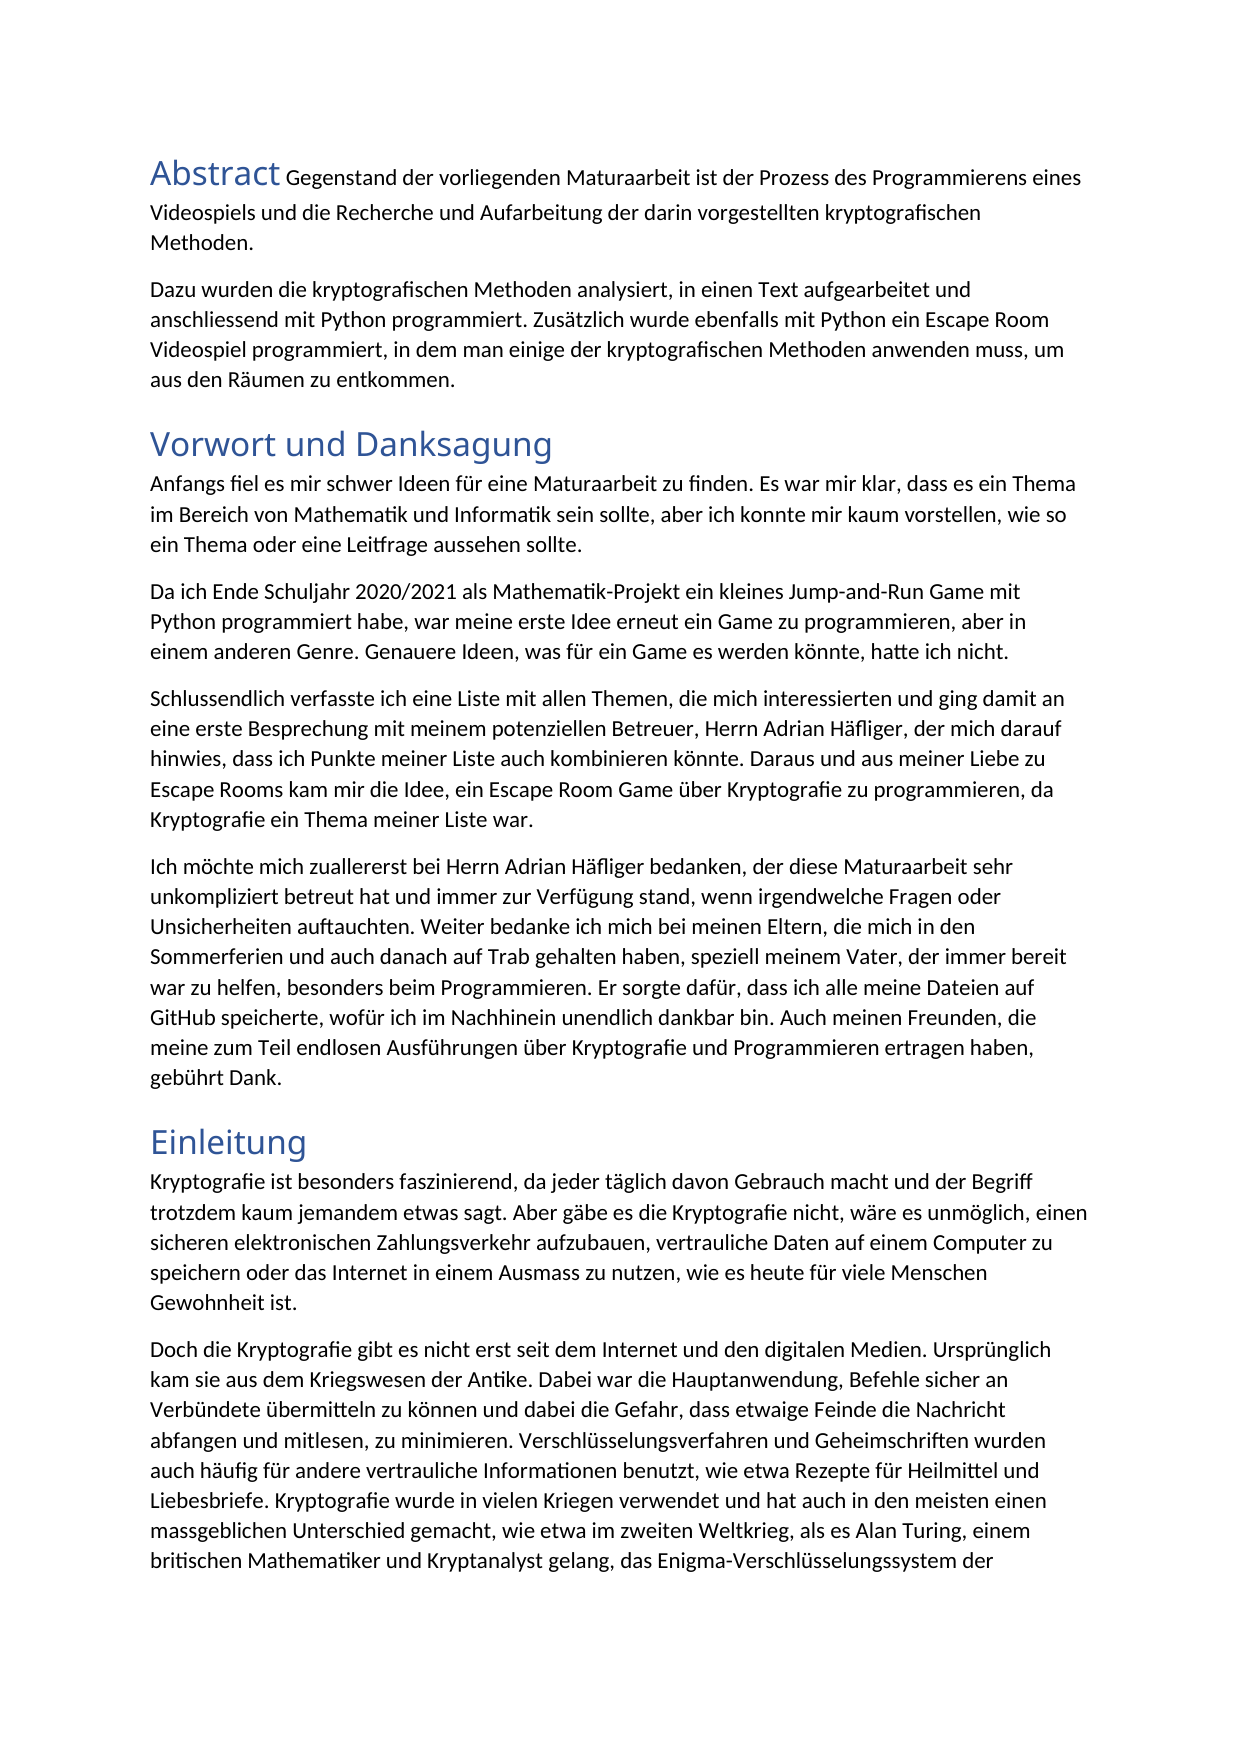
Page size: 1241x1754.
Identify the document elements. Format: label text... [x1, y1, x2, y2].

subtitle Vorwort und Danksagung [150, 421, 1090, 466]
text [150, 1335, 1090, 1574]
subtitle Einleitung [150, 1118, 1090, 1164]
text Ich möchte mich zuallererst bei Herrn Adrian Häfliger bedanken, der diese Maturaarbeit sehr unkompliziert betreut hat und immer zur Verfügung stand, wenn irgendwelche Fragen oder Unsicherheiten auftauchten. Weiter bedanke ich mich bei meinen Eltern, die mich in den Sommerferien und auch danach auf Trab gehalten haben, speziell meinem Vater, der immer bereit war zu helfen, besonders beim Programmieren. Er sorgte dafür, dass ich alle meine Dateien auf GitHub speicherte, wofür ich im Nachhinein unendlich dankbar bin. Auch meinen Freunden, die meine zum Teil endlosen Ausführungen über Kryptografie und Programmieren ertragen haben, gebührt Dank. [150, 852, 1090, 1091]
text Da ich Ende Schuljahr 2020/2021 als Mathematik-Projekt ein kleines Jump-and-Run Game mit Python programmiert habe, war meine erste Idee erneut ein Game zu programmieren, aber in einem anderen Genre. Genauere Ideen, was für ein Game es werden könnte, hatte ich nicht. [150, 577, 1090, 665]
text Anfangs fiel es mir schwer Ideen für eine Maturaarbeit zu finden. Es war mir klar, dass es ein Thema im Bereich von Mathematik und Informatik sein sollte, aber ich konnte mir kaum vorstellen, wie so ein Thema oder eine Leitfrage aussehen sollte. [150, 469, 1090, 558]
text Abstract Gegenstand der vorliegenden Maturaarbeit ist der Prozess des Programmierens eines Videospiels und die Recherche und Aufarbeitung der darin vorgestellten kryptografischen Methoden. [150, 150, 1090, 256]
text Dazu wurden die kryptografischen Methoden analysiert, in einen Text aufgearbeitet und anschliessend mit Python programmiert. Zusätzlich wurde ebenfalls mit Python ein Escape Room Videospiel programmiert, in dem man einige der kryptografischen Methoden anwenden muss, um aus den Räumen zu entkommen. [150, 275, 1090, 393]
text Kryptografie ist besonders faszinierend, da jeder täglich davon Gebrauch macht und der Begriff trotzdem kaum jemandem etwas sagt. Aber gäbe es die Kryptografie nicht, wäre es unmöglich, einen sicheren elektronischen Zahlungsverkehr aufzubauen, vertrauliche Daten auf einem Computer zu speichern oder das Internet in einem Ausmass zu nutzen, wie es heute für viele Menschen Gewohnheit ist. [150, 1167, 1090, 1316]
text Schlussendlich verfasste ich eine Liste mit allen Themen, die mich interessierten und ging damit an eine erste Besprechung mit meinem potenziellen Betreuer, Herrn Adrian Häfliger, der mich darauf hinwies, dass ich Punkte meiner Liste auch kombinieren könnte. Daraus und aus meiner Liebe zu Escape Rooms kam mir die Idee, ein Escape Room Game über Kryptografie zu programmieren, da Kryptografie ein Thema meiner Liste war. [150, 684, 1090, 833]
